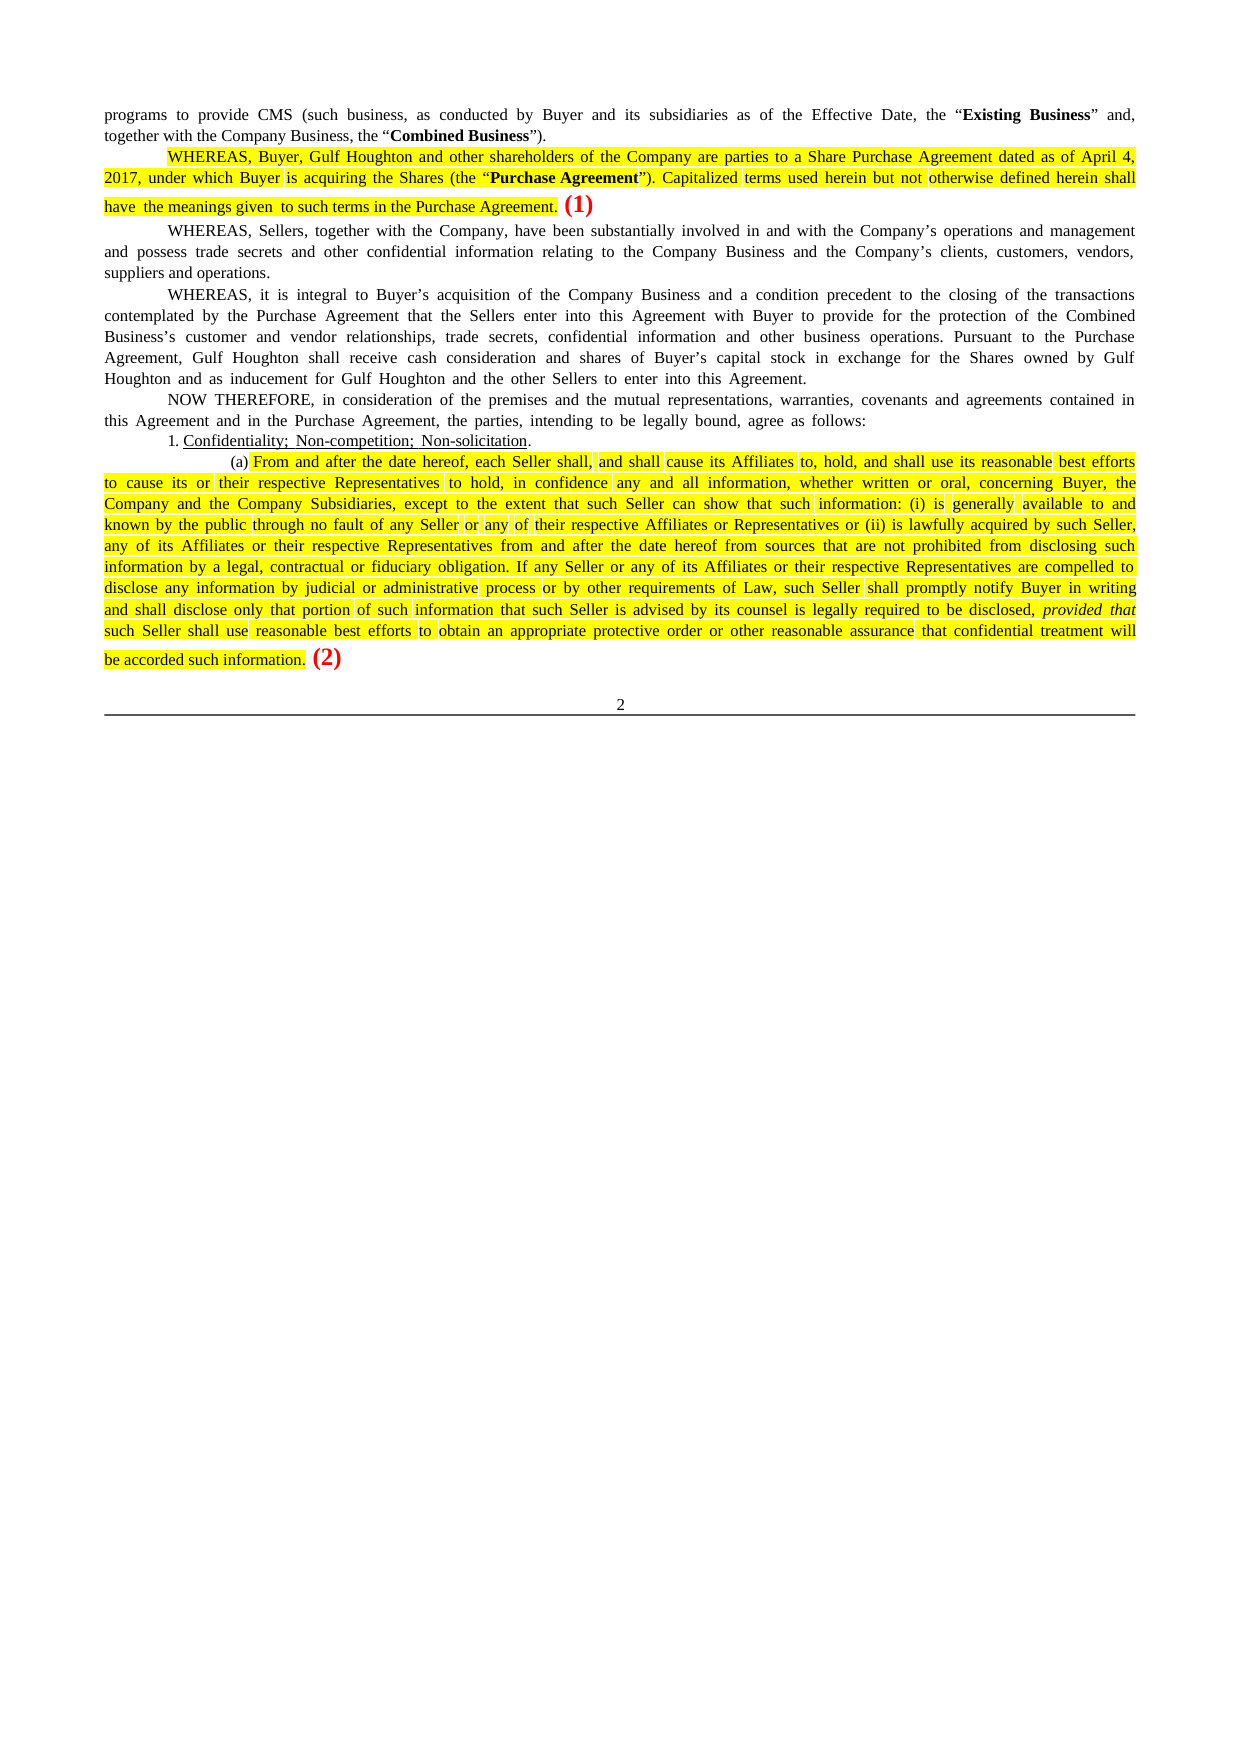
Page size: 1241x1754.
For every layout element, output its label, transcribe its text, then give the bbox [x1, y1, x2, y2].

list From and after the date hereof, each Seller shall, and shall cause its Affiliates to, hold, and shall use its reasonable best efforts to cause its or their respective Representatives to hold, in confidence any and all information, whether written or oral, concerning Buyer, the Company and the Company Subsidiaries, except to the extent that such Seller can show that such information: (i) is generally available to and known by the public through no fault of any Seller or any of their respective Affiliates or Representatives or (ii) is lawfully acquired by such Seller, any of its Affiliates or their respective Representatives from and after the date hereof from sources that are not prohibited from disclosing such information by a legal, contractual or fiduciary obligation. If any Seller or any of its Affiliates or their respective Representatives are compelled to disclose any information by judicial or administrative process or by other requirements of Law, such Seller shall promptly notify Buyer in writing and shall disclose only that portion of such information that such Seller is advised by its counsel is legally required to be disclosed, provided that such Seller shall use reasonable best efforts to obtain an appropriate protective order or other reasonable assurance that confidential treatment will be accorded such information. (2) [104, 576, 1137, 671]
text WHEREAS, Buyer, Gulf Houghton and other shareholders of the Company are parties to a Share Purchase Agreement dated as of April 4, 2017, under which Buyer is acquiring the Shares (the “Purchase Agreement”). Capitalized terms used herein but not otherwise defined herein shall have the meanings given to such terms in the Purchase Agreement. (1) [104, 147, 1136, 218]
text programs to provide CMS (such business, as conducted by Buyer and its subsidiaries as of the Effective Date, the “Existing Business” and, together with the Company Business, the “Combined Business”). [104, 104, 1137, 145]
list Confidentiality; Non-competition; Non-solicitation. [167, 432, 1148, 451]
list From and after the date hereof, each Seller shall, and shall cause its Affiliates to, hold, and shall use its reasonable best efforts to cause its or their respective Representatives to hold, in confidence any and all information, whether written or oral, concerning Buyer, the Company and the Company Subsidiaries, except to the extent that such Seller can show that such information: (i) is generally available to and known by the public through no fault of any Seller or any of their respective Affiliates or Representatives or (ii) is lawfully acquired by such Seller, any of its Affiliates or their respective Representatives from and after the date hereof from sources that are not prohibited from disclosing such information by a legal, contractual or fiduciary obligation. If any Seller or any of its Affiliates or their respective Representatives are compelled to disclose any information by judicial or administrative process or by other requirements of Law, such Seller shall promptly notify Buyer in writing and shall disclose only that portion of such information that such Seller is advised by its counsel is legally required to be disclosed, provided that such Seller shall use reasonable best efforts to obtain an appropriate protective order or other reasonable assurance that confidential treatment will be accorded such information. (2) [104, 452, 1137, 536]
text 2 [94, 694, 1147, 714]
text NOW THEREFORE, in consideration of the premises and the mutual representations, warranties, covenants and agreements contained in this Agreement and in the Purchase Agreement, the parties, intending to be legally bound, agree as follows: [104, 389, 1135, 430]
text WHEREAS, it is integral to Buyer’s acquisition of the Company Business and a condition precedent to the closing of the transactions contemplated by the Purchase Agreement that the Sellers enter into this Agreement with Buyer to provide for the protection of the Combined Business’s customer and vendor relationships, trade secrets, confidential information and other business operations. Pursuant to the Purchase Agreement, Gulf Houghton shall receive cash consideration and shares of Buyer’s capital stock in exchange for the Shares owned by Gulf Houghton and as inducement for Gulf Houghton and the other Sellers to enter into this Agreement. [104, 284, 1136, 388]
text WHEREAS, Sellers, together with the Company, have been substantially involved in and with the Company’s operations and management and possess trade secrets and other confidential information relating to the Company Business and the Company’s clients, customers, vendors, suppliers and operations. [104, 221, 1135, 282]
